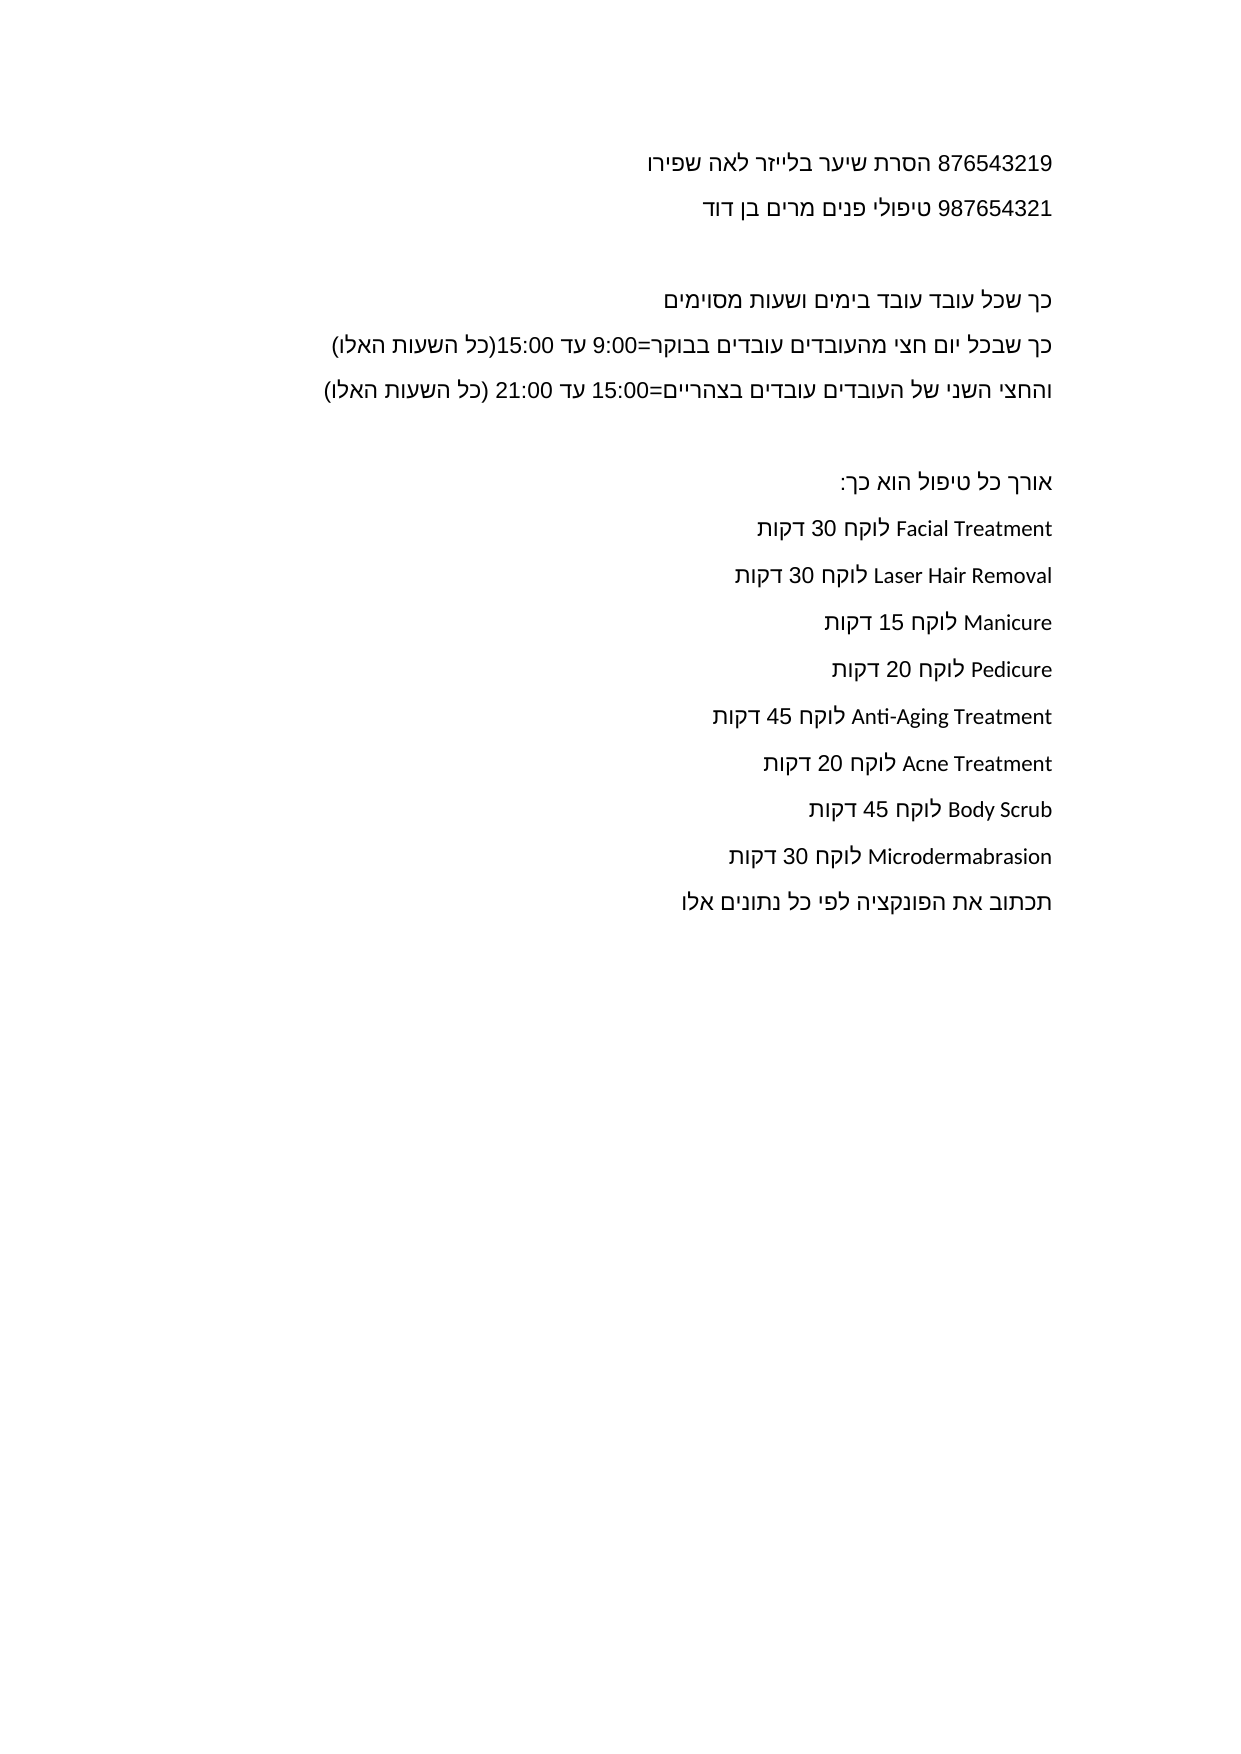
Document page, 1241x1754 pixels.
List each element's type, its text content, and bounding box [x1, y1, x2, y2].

text כך שכל עובד עובד בימים ושעות מסוימים [187, 287, 1053, 313]
text Body Scrub לוקח 45 דקות [187, 796, 1053, 824]
text תכתוב את הפונקציה לפי כל נתונים אלו [187, 889, 1053, 916]
text והחצי השני של העובדים עובדים בצהריים=15:00 עד 21:00 (כל השעות האלו) [187, 377, 1053, 404]
text Pedicure לוקח 20 דקות [187, 655, 1053, 683]
text אורך כל טיפול הוא כך: [187, 469, 1053, 496]
text 987654321 טיפולי פנים מרים בן דוד [187, 195, 1053, 221]
text Microdermabrasion לוקח 30 דקות [187, 842, 1053, 871]
text Manicure לוקח 15 דקות [187, 608, 1053, 636]
text 876543219 הסרת שיער בלייזר לאה שפירו [187, 150, 1053, 176]
text Facial Treatment לוקח 30 דקות [187, 514, 1053, 542]
text Acne Treatment לוקח 20 דקות [187, 749, 1053, 777]
text כך שבכל יום חצי מהעובדים עובדים בבוקר=9:00 עד 15:00(כל השעות האלו) [187, 332, 1053, 358]
text Laser Hair Removal לוקח 30 דקות [187, 561, 1053, 589]
text Anti-Aging Treatment לוקח 45 דקות [187, 702, 1053, 730]
